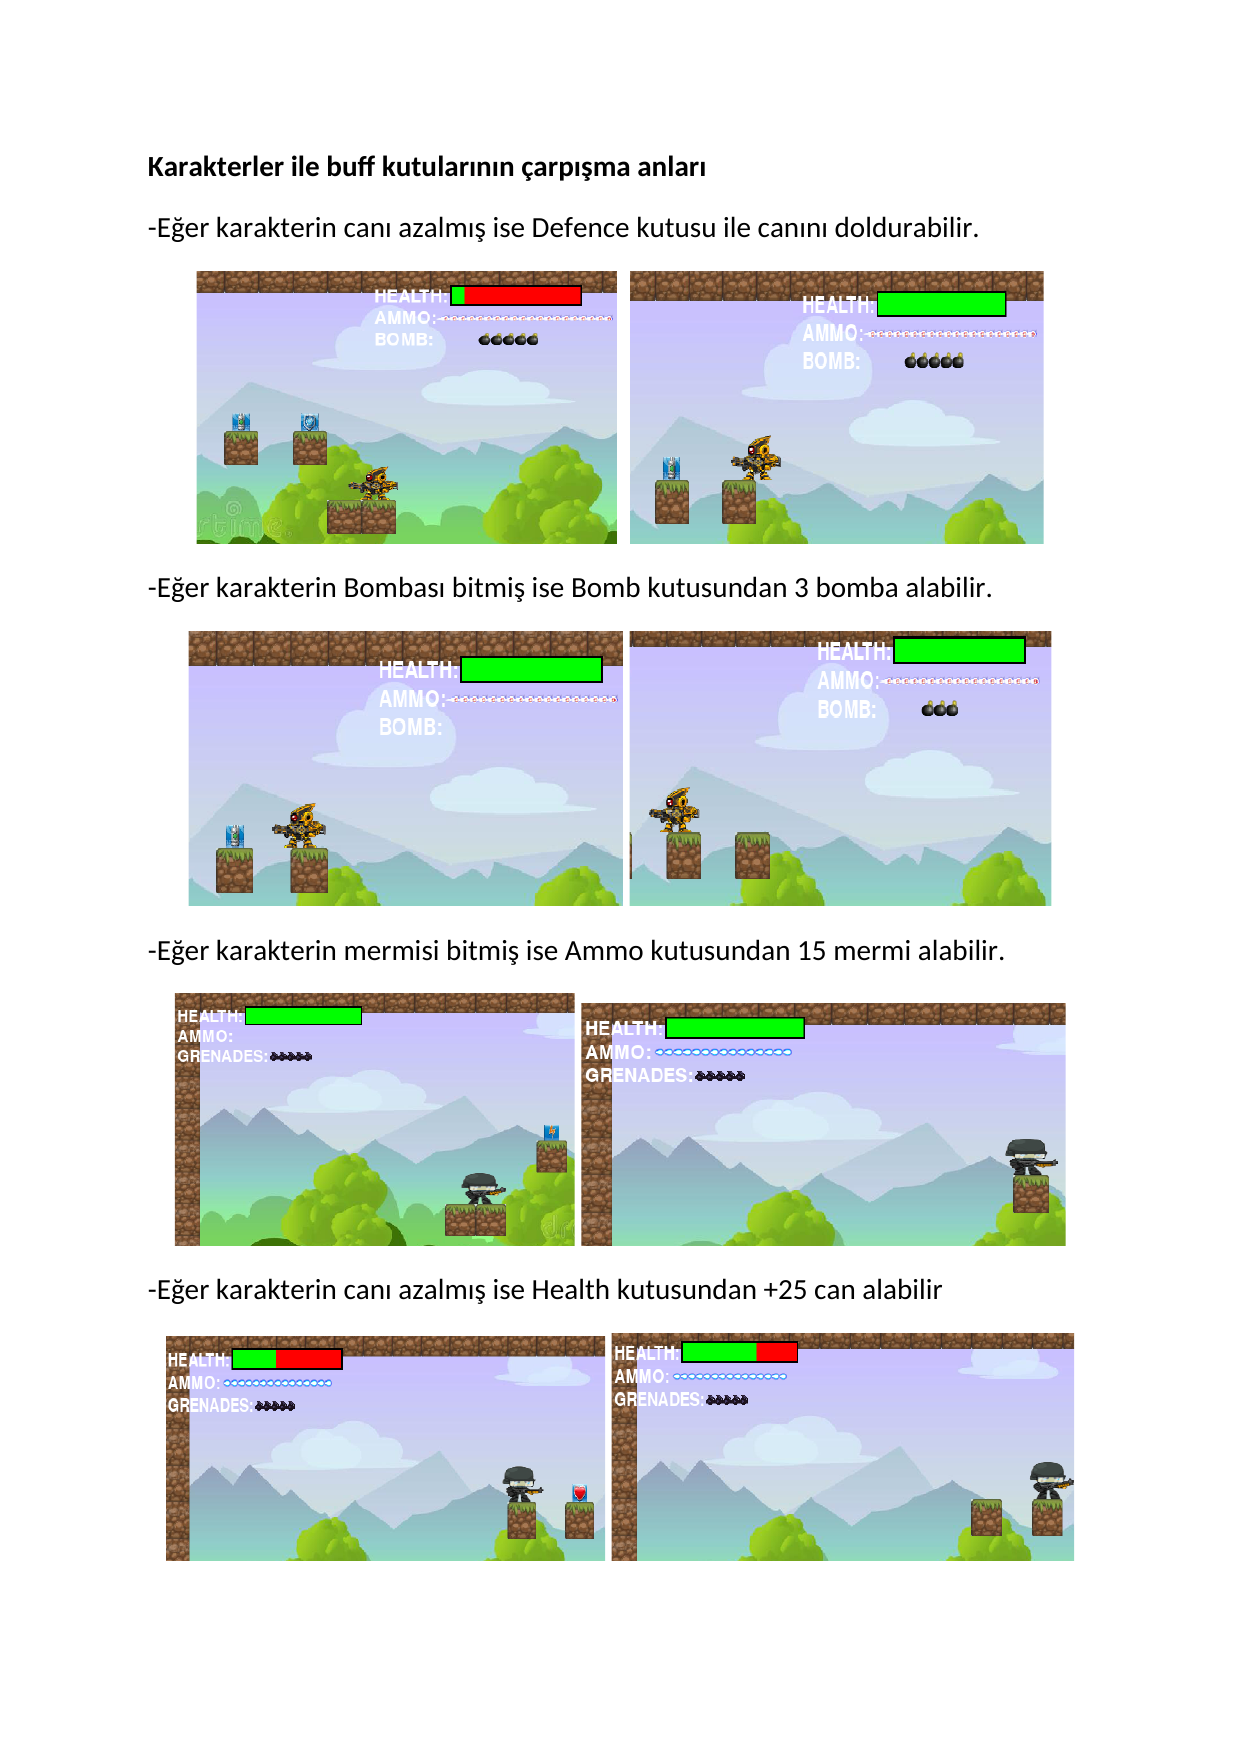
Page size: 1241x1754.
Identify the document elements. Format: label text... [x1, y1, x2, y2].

picture [174, 993, 575, 1246]
picture [611, 1333, 1075, 1561]
text -Eğer karakterin canı azalmış ise Defence kutusu ile canını doldurabilir. [148, 209, 1093, 245]
picture [630, 271, 1044, 544]
text -Eğer karakterin Bombası bitmiş ise Bomb kutusundan 3 bomba alabilir. [148, 569, 1093, 605]
picture [166, 1336, 605, 1561]
picture [629, 631, 1052, 906]
picture [581, 1003, 1066, 1246]
text -Eğer karakterin mermisi bitmiş ise Ammo kutusundan 15 mermi alabilir. [148, 932, 1093, 967]
picture [188, 631, 623, 906]
picture [196, 271, 617, 544]
text Karakterler ile buff kutularının çarpışma anları [148, 148, 1093, 183]
text -Eğer karakterin canı azalmış ise Health kutusundan +25 can alabilir [148, 1271, 1093, 1307]
